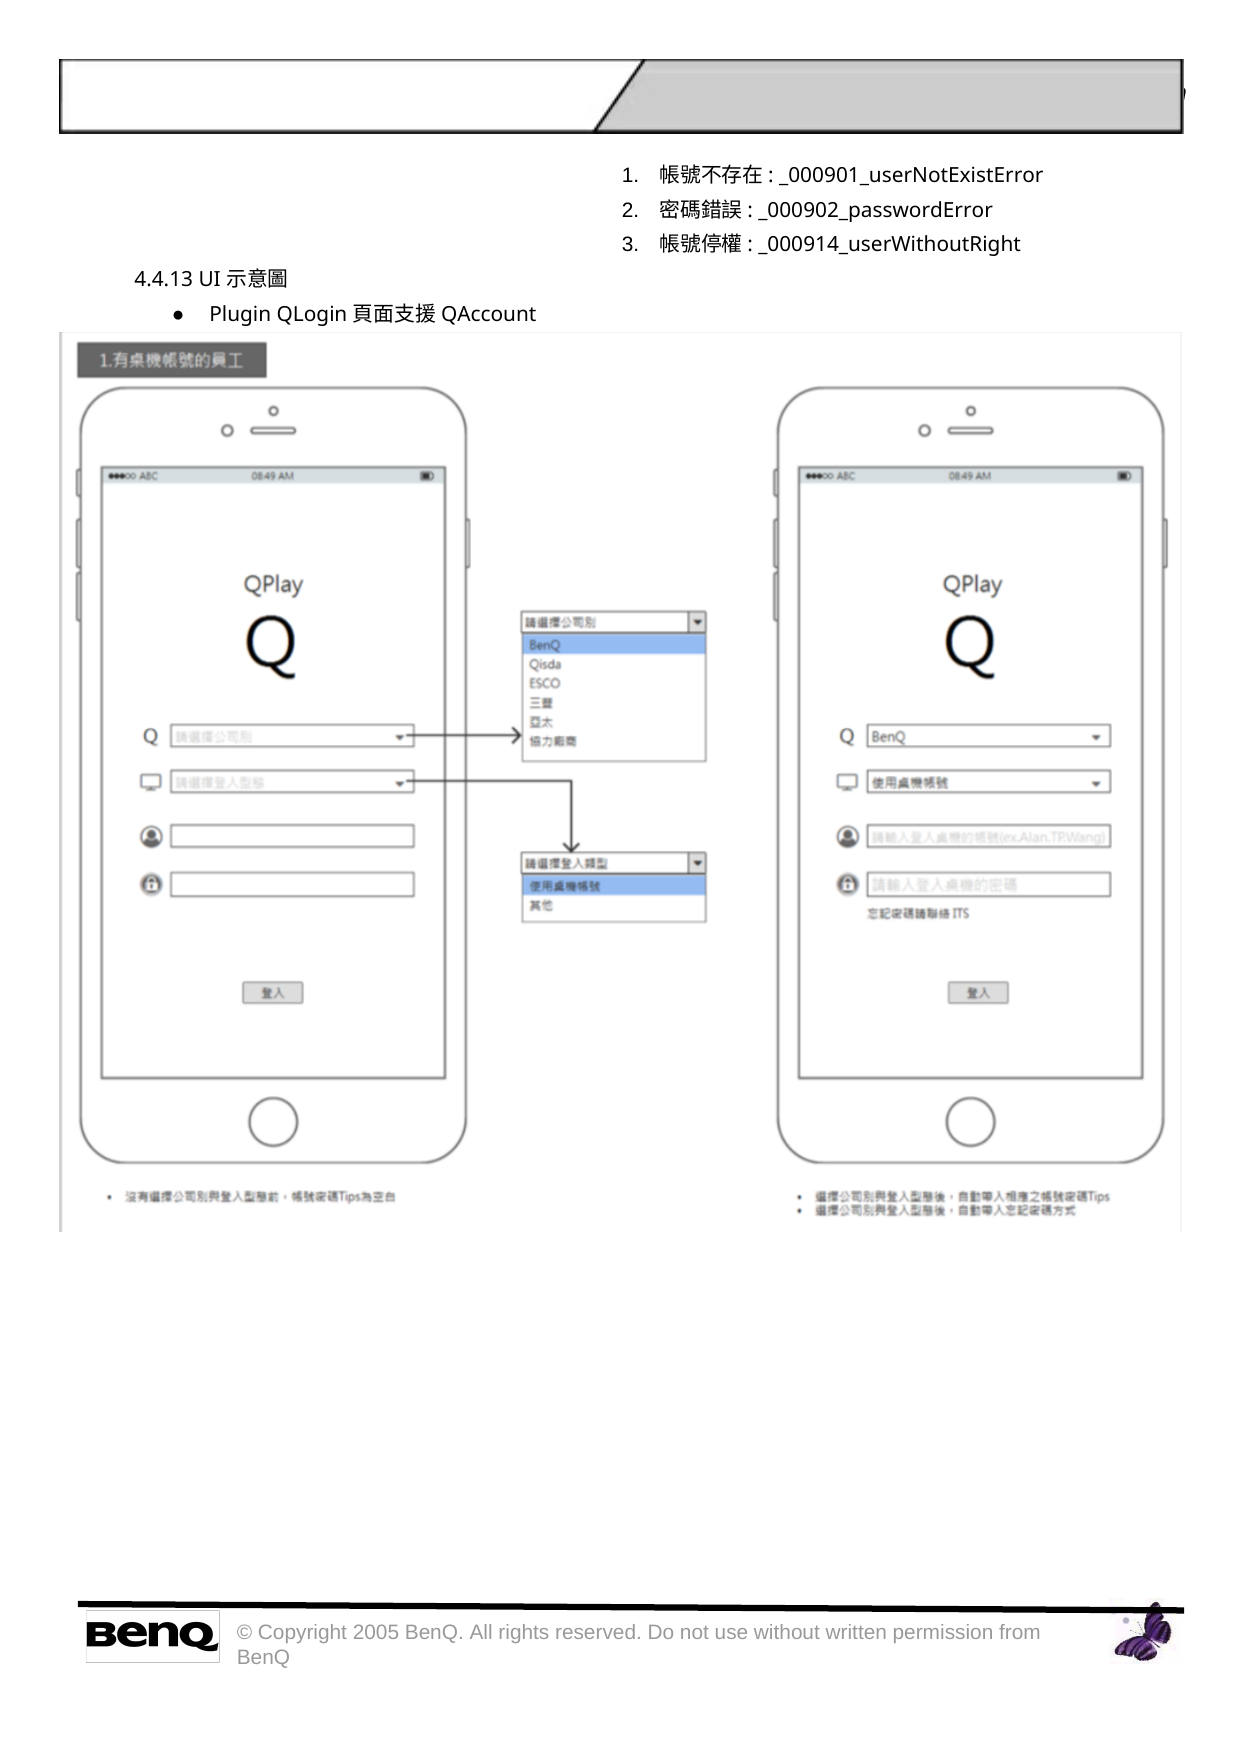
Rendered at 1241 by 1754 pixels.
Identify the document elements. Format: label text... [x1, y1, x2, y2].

picture [59, 59, 1184, 134]
list 密碼錯誤 : _000902_passwordError [622, 193, 1181, 223]
list 帳號不存在 : _000901_userNotExistError [622, 158, 1181, 188]
picture [77, 1607, 228, 1666]
list Plugin QLogin 頁面支援 QAccount [172, 297, 1181, 327]
text 4.4.13 UI 示意圖 [134, 262, 1181, 293]
picture [1109, 1614, 1183, 1664]
list 帳號停權 : _000914_userWithoutRight [622, 228, 1181, 258]
picture [1109, 1598, 1183, 1607]
picture [59, 332, 1182, 1232]
